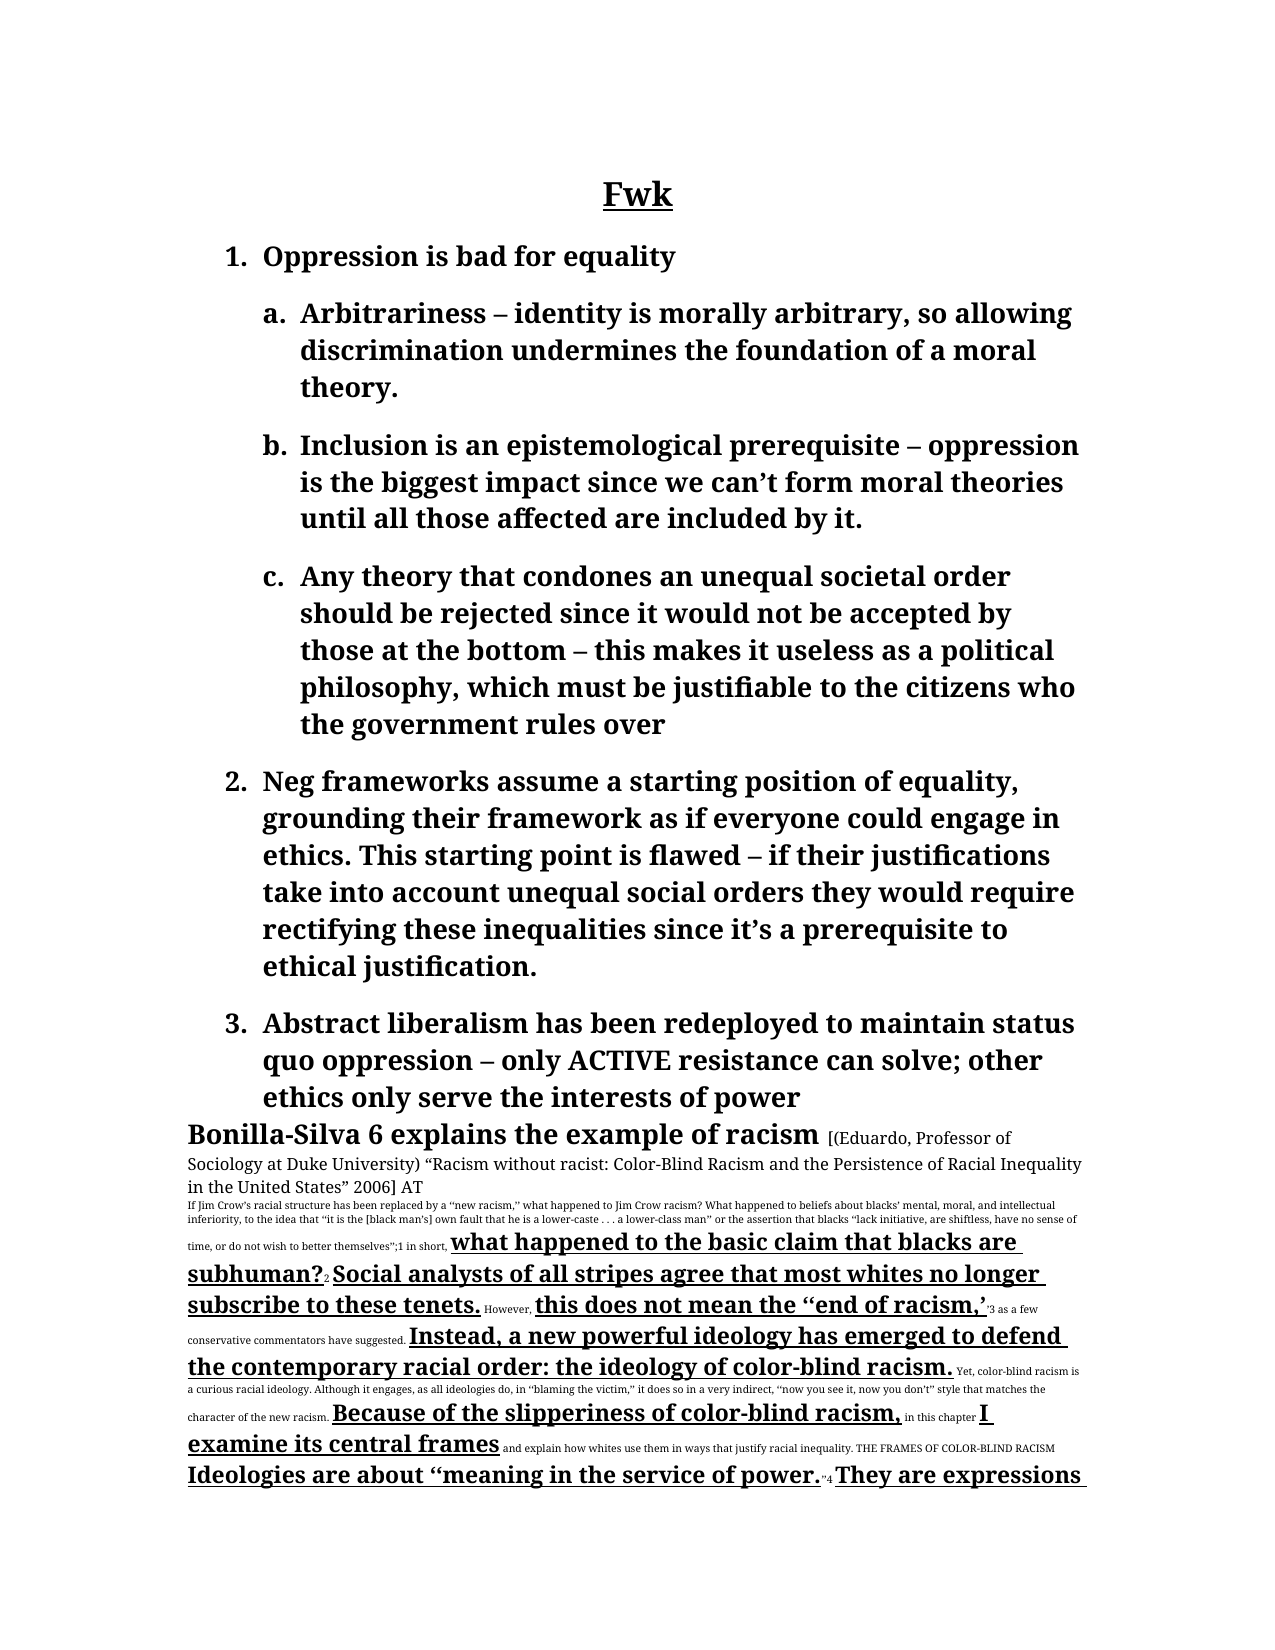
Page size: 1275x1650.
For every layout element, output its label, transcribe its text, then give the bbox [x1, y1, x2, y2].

subtitle Fwk [187, 171, 1087, 216]
subtitle Any theory that condones an unequal societal order should be rejected since it would not be accepted by those at the bottom – this makes it useless as a political philosophy, which must be justifiable to the citizens who the government rules over [262, 558, 1087, 742]
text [187, 1198, 1087, 1490]
subtitle Inclusion is an epistemological prerequisite – oppression is the biggest impact since we can’t form moral theories until all those affected are included by it. [262, 426, 1087, 537]
subtitle Abstract liberalism has been redeployed to maintain status quo oppression – only ACTIVE resistance can solve; other ethics only serve the interests of power [225, 1005, 1087, 1116]
subtitle Arbitrariness – identity is morally arbitrary, so allowing discrimination undermines the foundation of a moral theory. [262, 295, 1087, 405]
subtitle Oppression is bad for equality [225, 237, 1087, 274]
text Bonilla-Silva 6 explains the example of racism [(Eduardo, Professor of Sociology at Duke University) “Racism without racist: Color-Blind Racism and the Persistence of Racial Inequality in the United States” 2006] AT [187, 1116, 1087, 1198]
subtitle Neg frameworks assume a starting position of equality, grounding their framework as if everyone could engage in ethics. This starting point is flawed – if their justifications take into account unequal social orders they would require rectifying these inequalities since it’s a prerequisite to ethical justification. [225, 763, 1087, 984]
